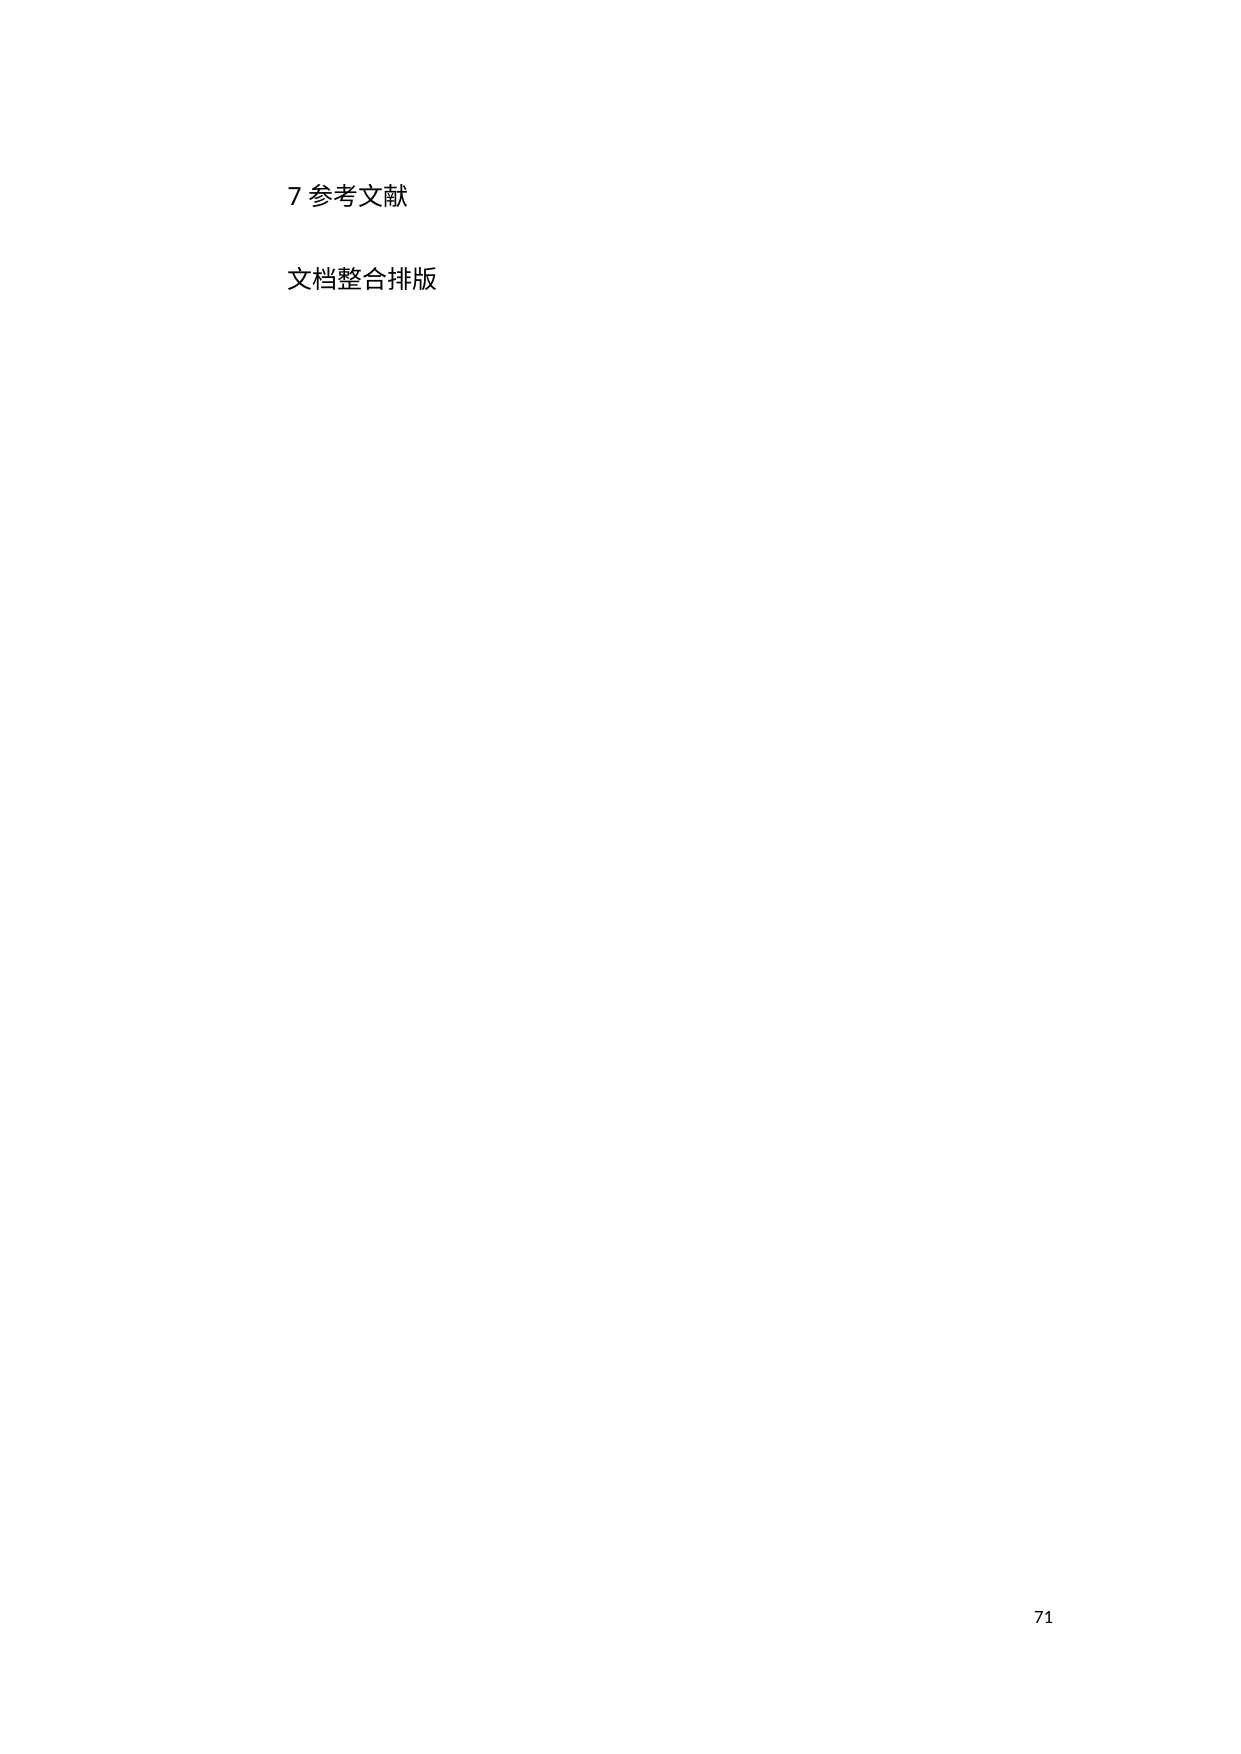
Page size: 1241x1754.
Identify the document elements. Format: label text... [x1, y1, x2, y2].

text 7 参考文献 [187, 162, 1053, 227]
text 文档整合排版 [187, 245, 1053, 310]
